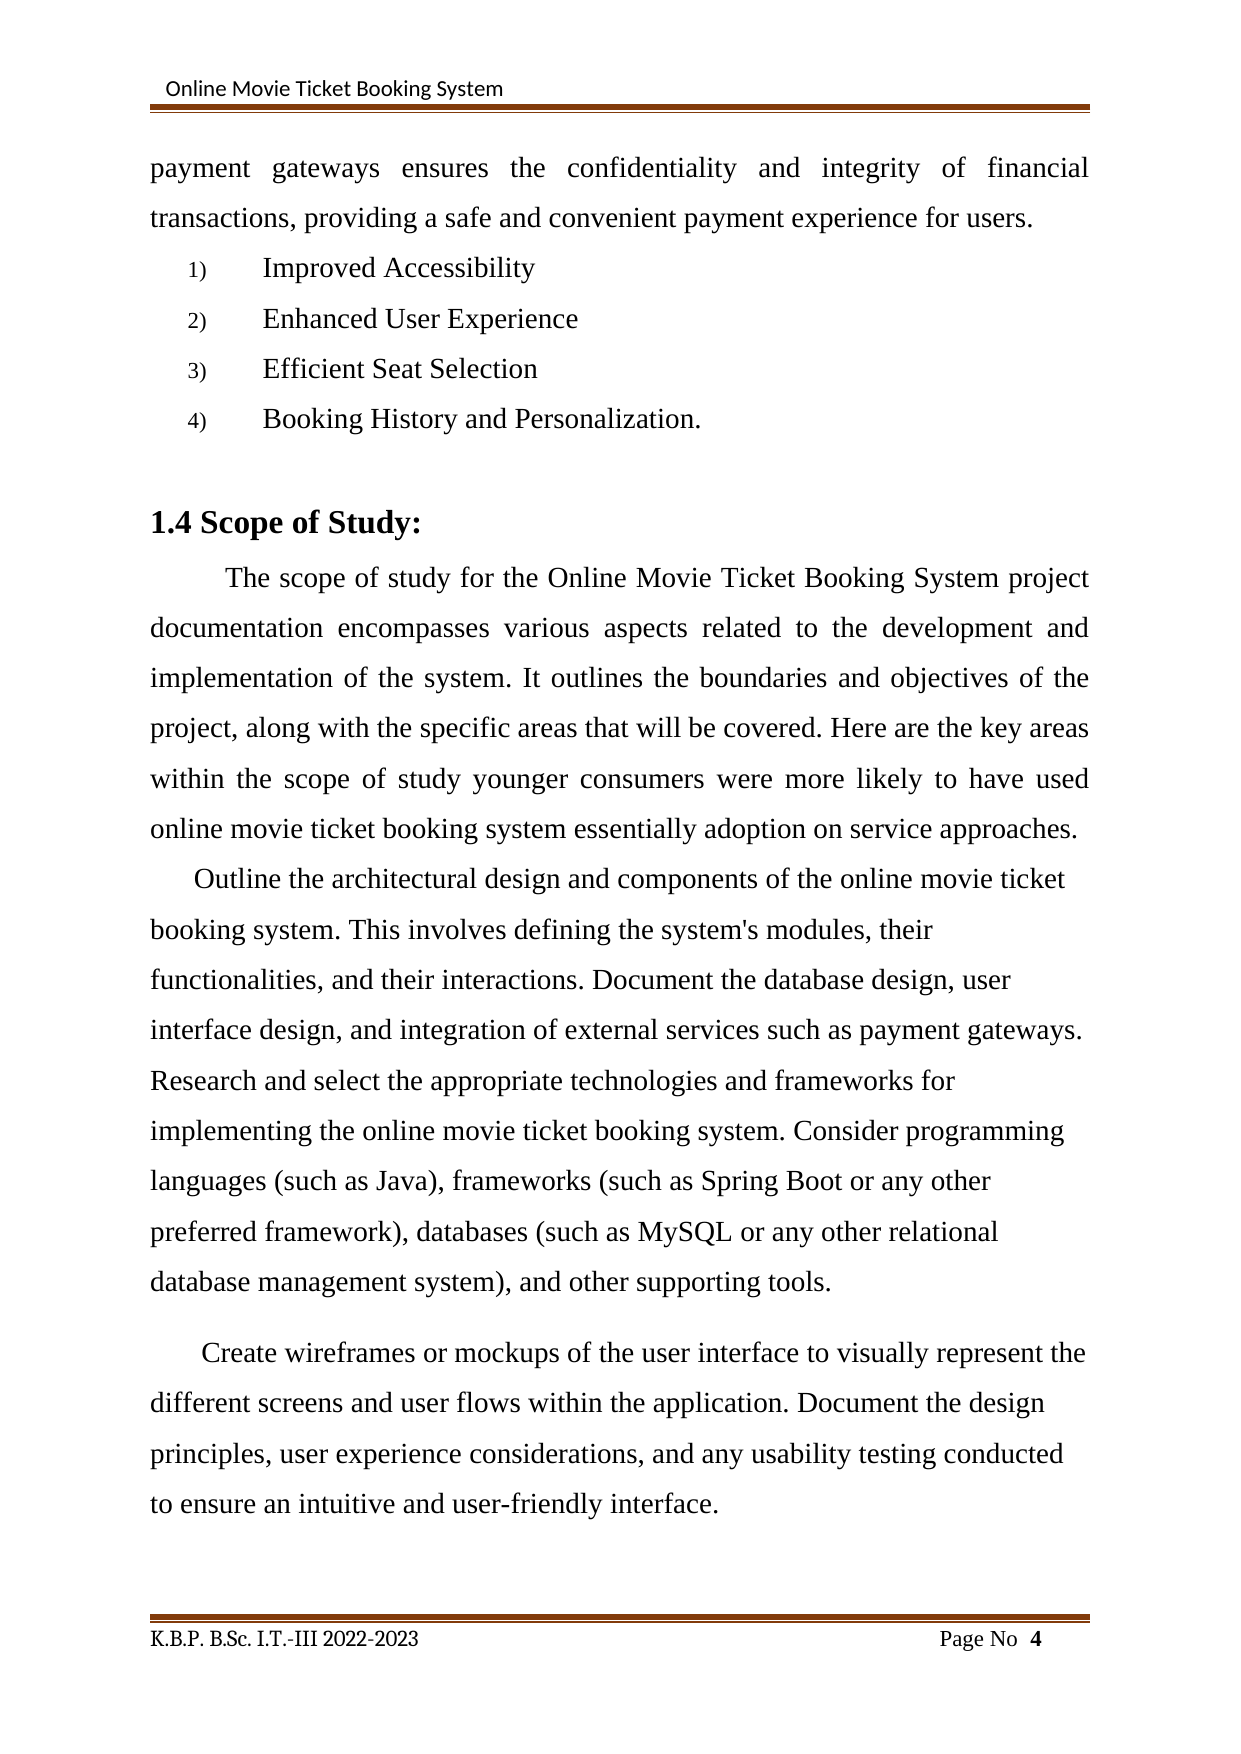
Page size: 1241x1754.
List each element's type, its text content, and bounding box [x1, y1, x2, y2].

text 1.4 Scope of Study: [150, 502, 1090, 541]
list Enhanced User Experience [187, 301, 1090, 334]
list Efficient Seat Selection [187, 351, 1090, 385]
list Improved Accessibility [187, 251, 1090, 284]
list Booking History and Personalization. [187, 402, 1090, 435]
text Outline the architectural design and components of the online movie ticket booking system. This involves defining the system's modules, their functionalities, and their interactions. Document the database design, user interface design, and integration of external services such as payment gateways. Research and select the appropriate technologies and frameworks for implementing the online movie ticket booking system. Consider programming languages (such as Java), frameworks (such as Spring Boot or any other preferred framework), databases (such as MySQL or any other relational database management system), and other supporting tools. [150, 862, 1090, 1298]
text Create wireframes or mockups of the user interface to visually represent the different screens and user flows within the application. Document the design principles, user experience considerations, and any usability testing conducted to ensure an intuitive and user-friendly interface. [150, 1335, 1090, 1520]
text The scope of study for the Online Movie Ticket Booking System project documentation encompasses various aspects related to the development and implementation of the system. It outlines the boundaries and objectives of the project, along with the specific areas that will be covered. Here are the key areas within the scope of study younger consumers were more likely to have used online movie ticket booking system essentially adoption on service approaches. [150, 560, 1090, 845]
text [150, 150, 1090, 234]
